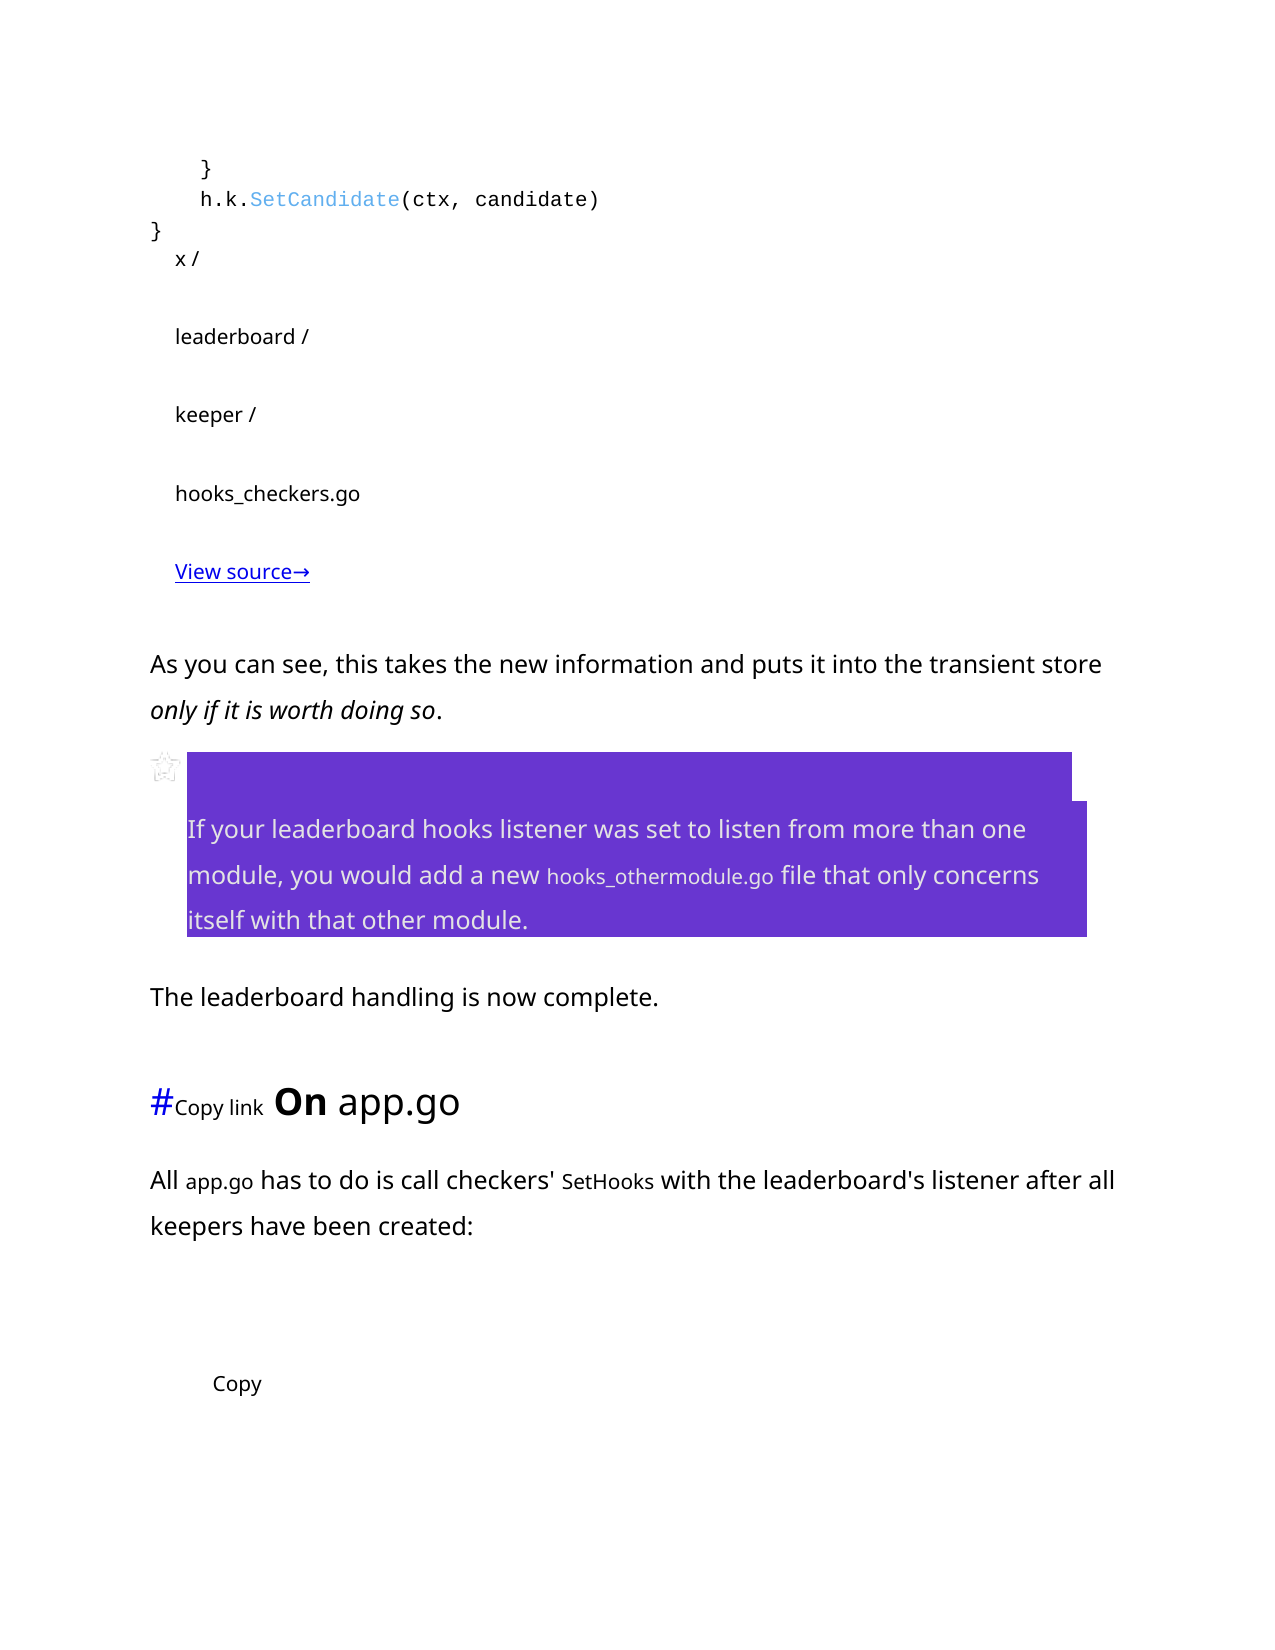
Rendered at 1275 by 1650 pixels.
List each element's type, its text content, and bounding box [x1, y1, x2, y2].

text h.k.SetCandidate(ctx, candidate) [150, 181, 1125, 212]
text x / [175, 244, 1100, 272]
text hooks_checkers.go [175, 479, 1100, 507]
text If your leaderboard hooks listener was set to listen from more than one module, you would add a new hooks_othermodule.go file that only concerns itself with that other module. [187, 801, 1087, 937]
text } [150, 150, 1125, 181]
text View source→ [175, 557, 1080, 586]
text The leaderboard handling is now complete. [150, 968, 1125, 1013]
text leaderboard / [175, 322, 1100, 351]
text As you can see, this takes the new information and puts it into the transient store only if it is worth doing so. [150, 636, 1125, 727]
text keeper / [175, 401, 1100, 429]
text Copy [194, 1355, 1094, 1410]
text } [150, 212, 1125, 244]
text All app.go has to do is call checkers' SetHooks with the leaderboard's listener after all keepers have been created: [150, 1152, 1125, 1242]
text #Copy link On app.go [150, 1076, 1125, 1127]
